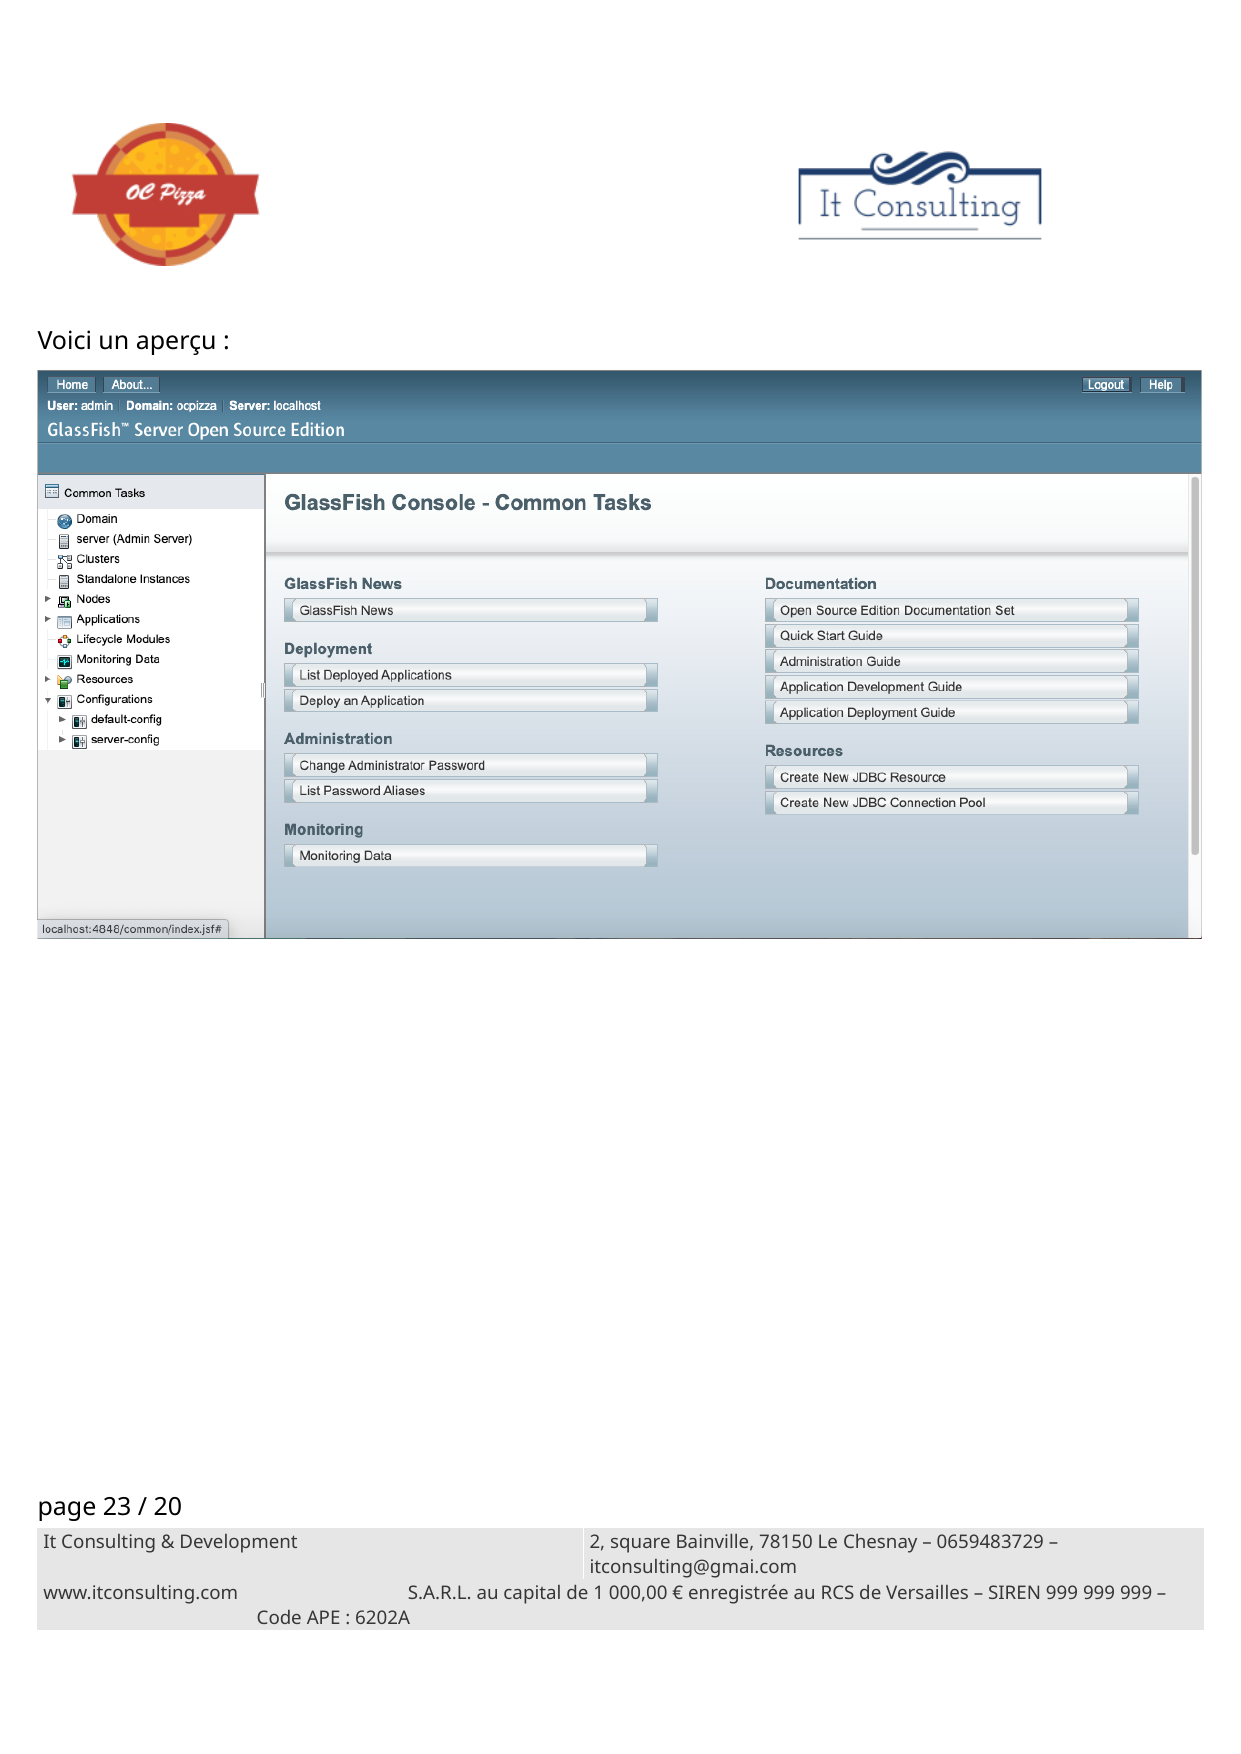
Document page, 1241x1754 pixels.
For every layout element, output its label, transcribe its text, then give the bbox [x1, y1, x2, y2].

picture [48, 123, 284, 266]
picture [798, 123, 1042, 268]
text Voici un aperçu : [37, 323, 1202, 357]
picture [37, 369, 1202, 939]
